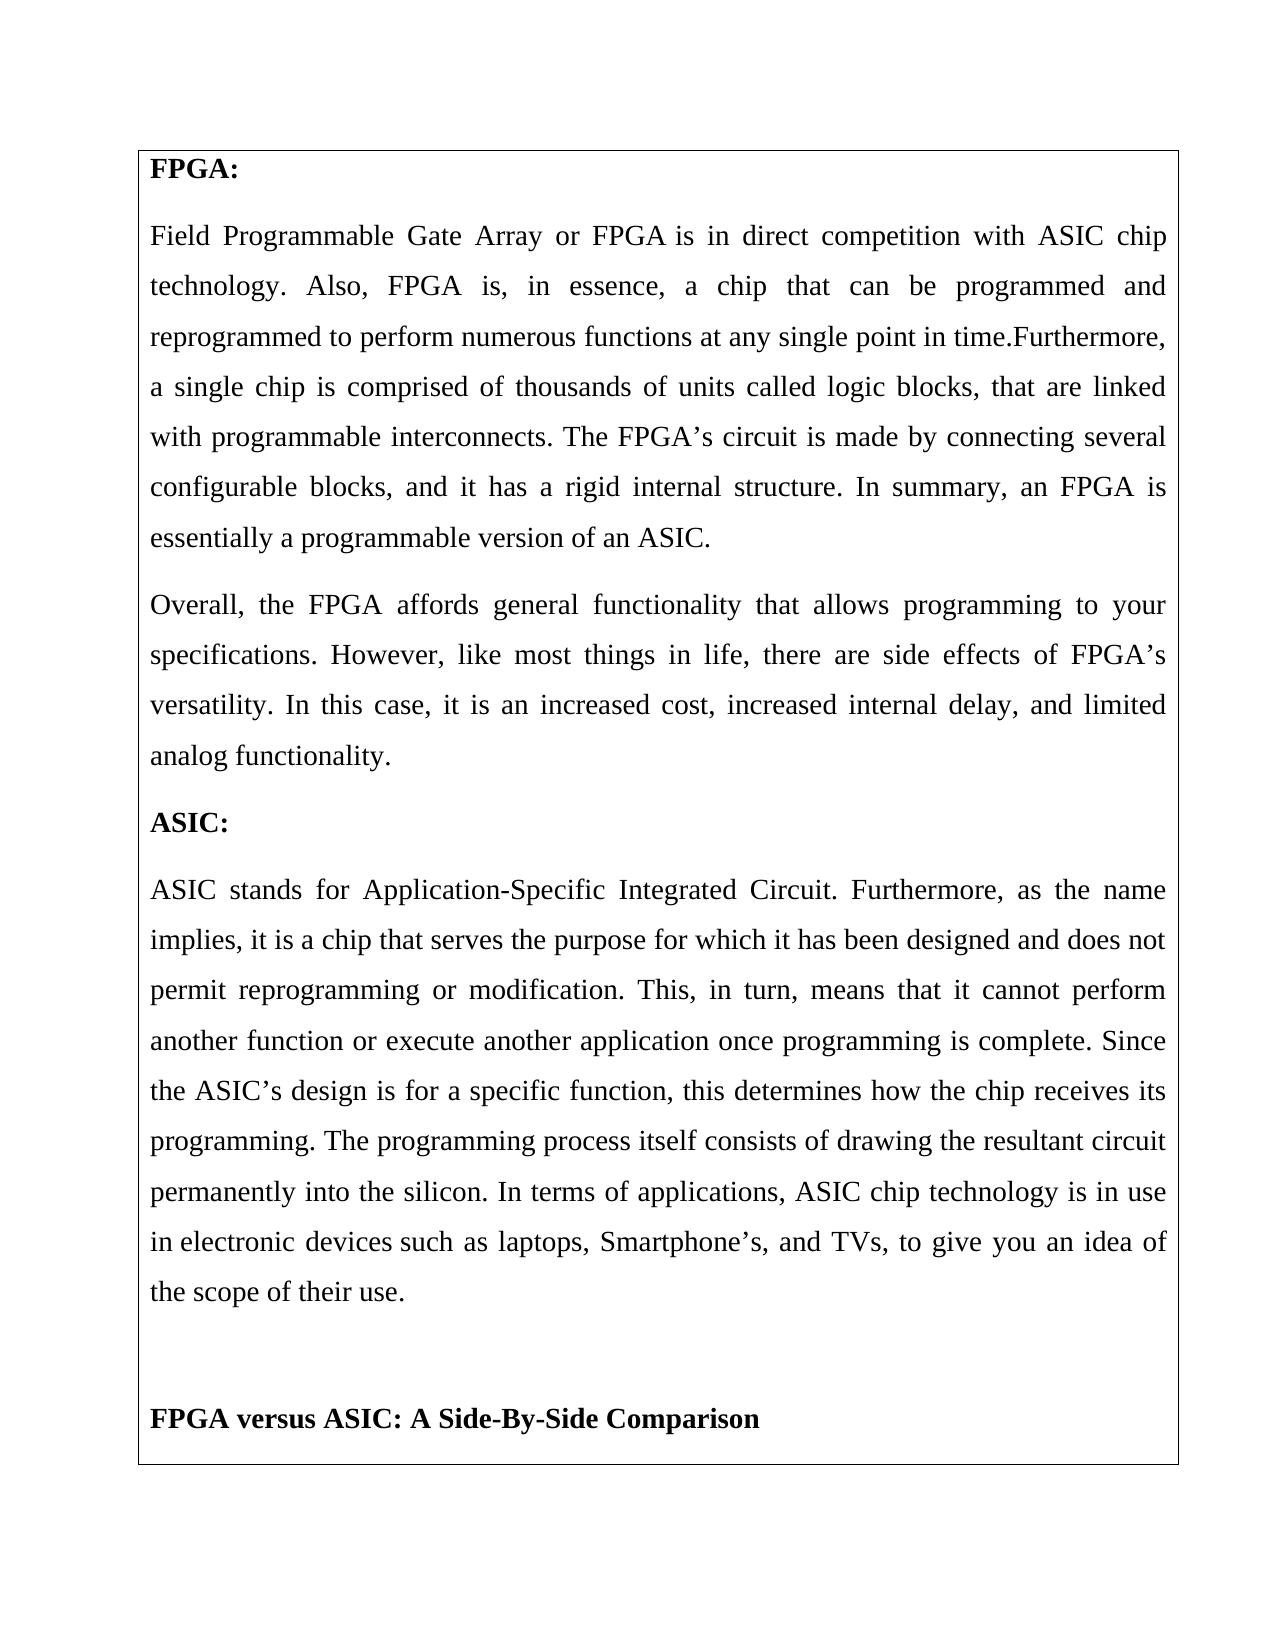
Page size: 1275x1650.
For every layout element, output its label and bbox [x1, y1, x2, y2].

table_cell [139, 151, 1178, 1464]
